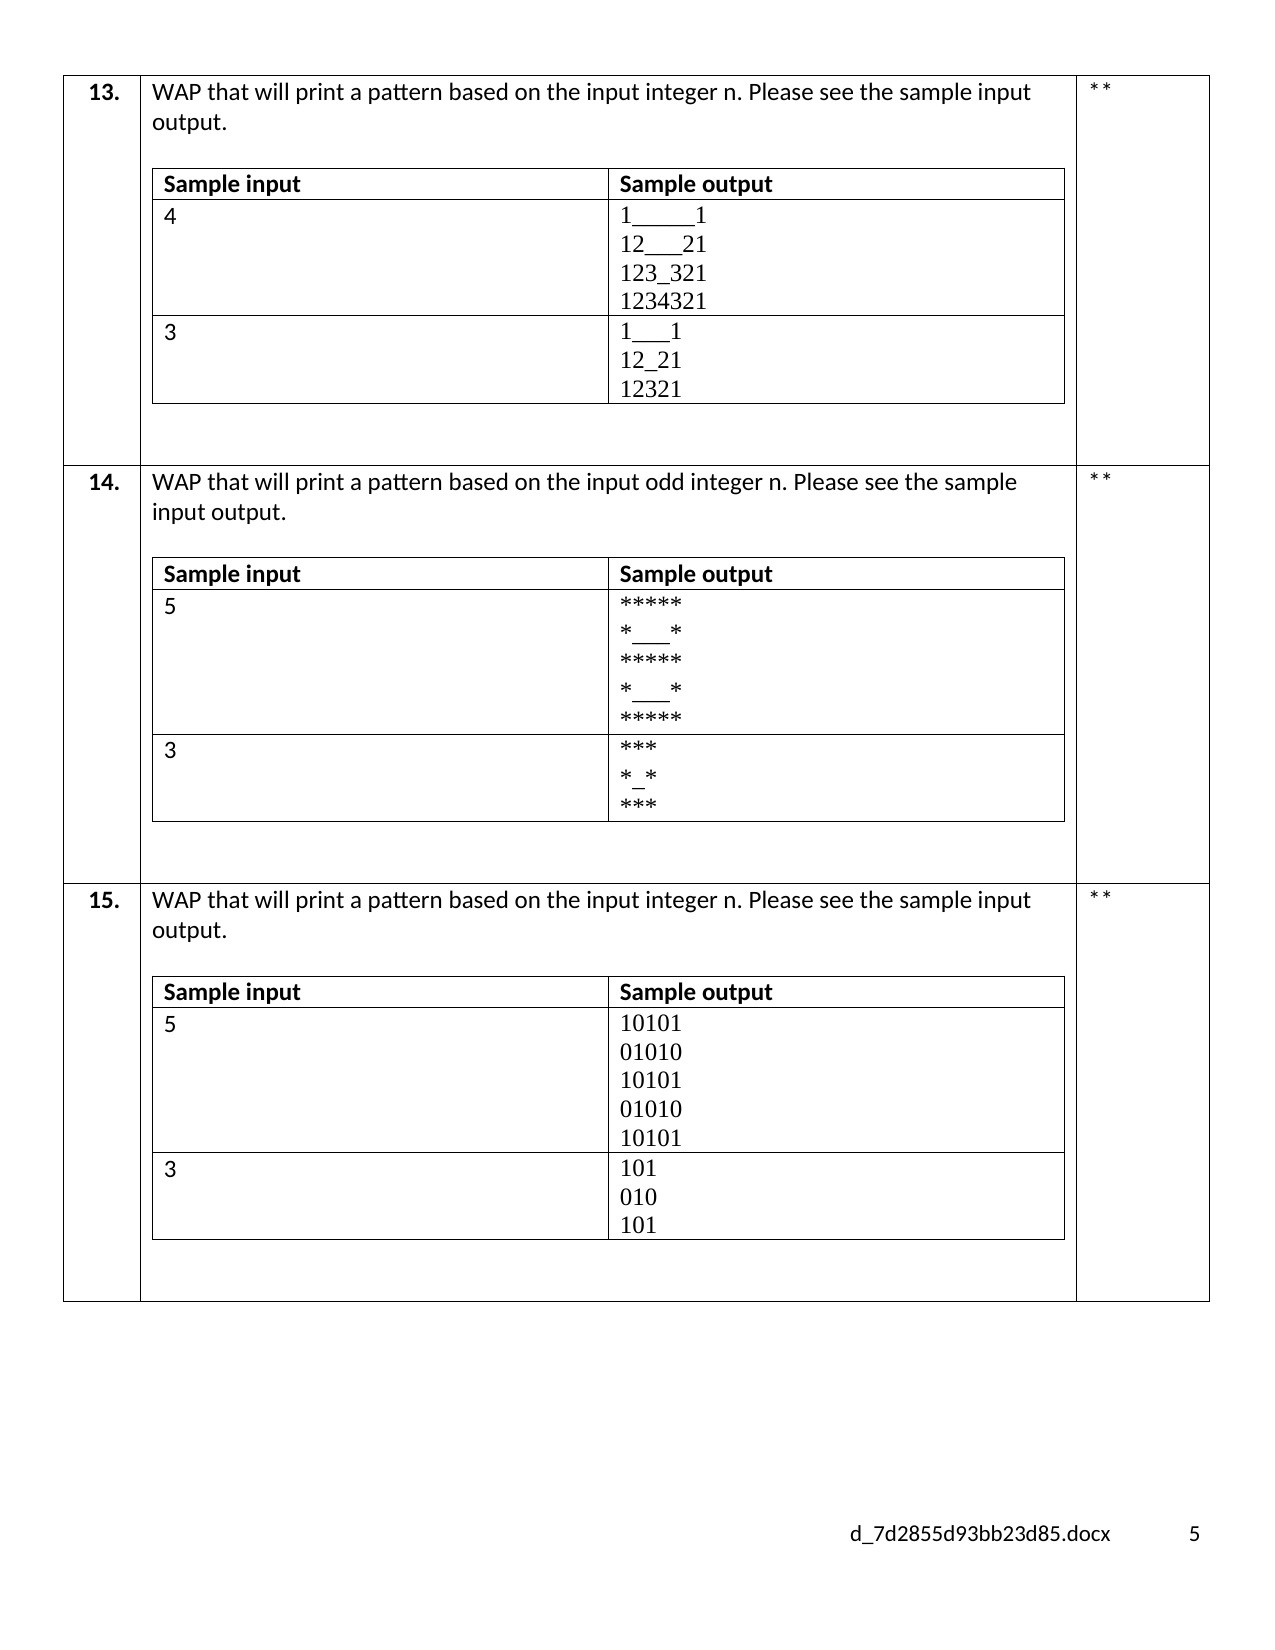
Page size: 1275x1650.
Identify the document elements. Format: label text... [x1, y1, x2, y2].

table_cell ** [1077, 884, 1209, 1301]
table_cell WAP that will print a pattern based on the input integer n. Please see the sample input output. [141, 884, 1076, 1301]
table_cell [64, 466, 140, 883]
table_header [64, 76, 140, 464]
table_header WAP that will print a pattern based on the input integer n. Please see the sample input output. [141, 76, 1076, 464]
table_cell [141, 466, 1076, 883]
table_header ** [1077, 76, 1209, 464]
table_cell ** [1077, 466, 1209, 883]
table_cell [64, 884, 140, 1301]
